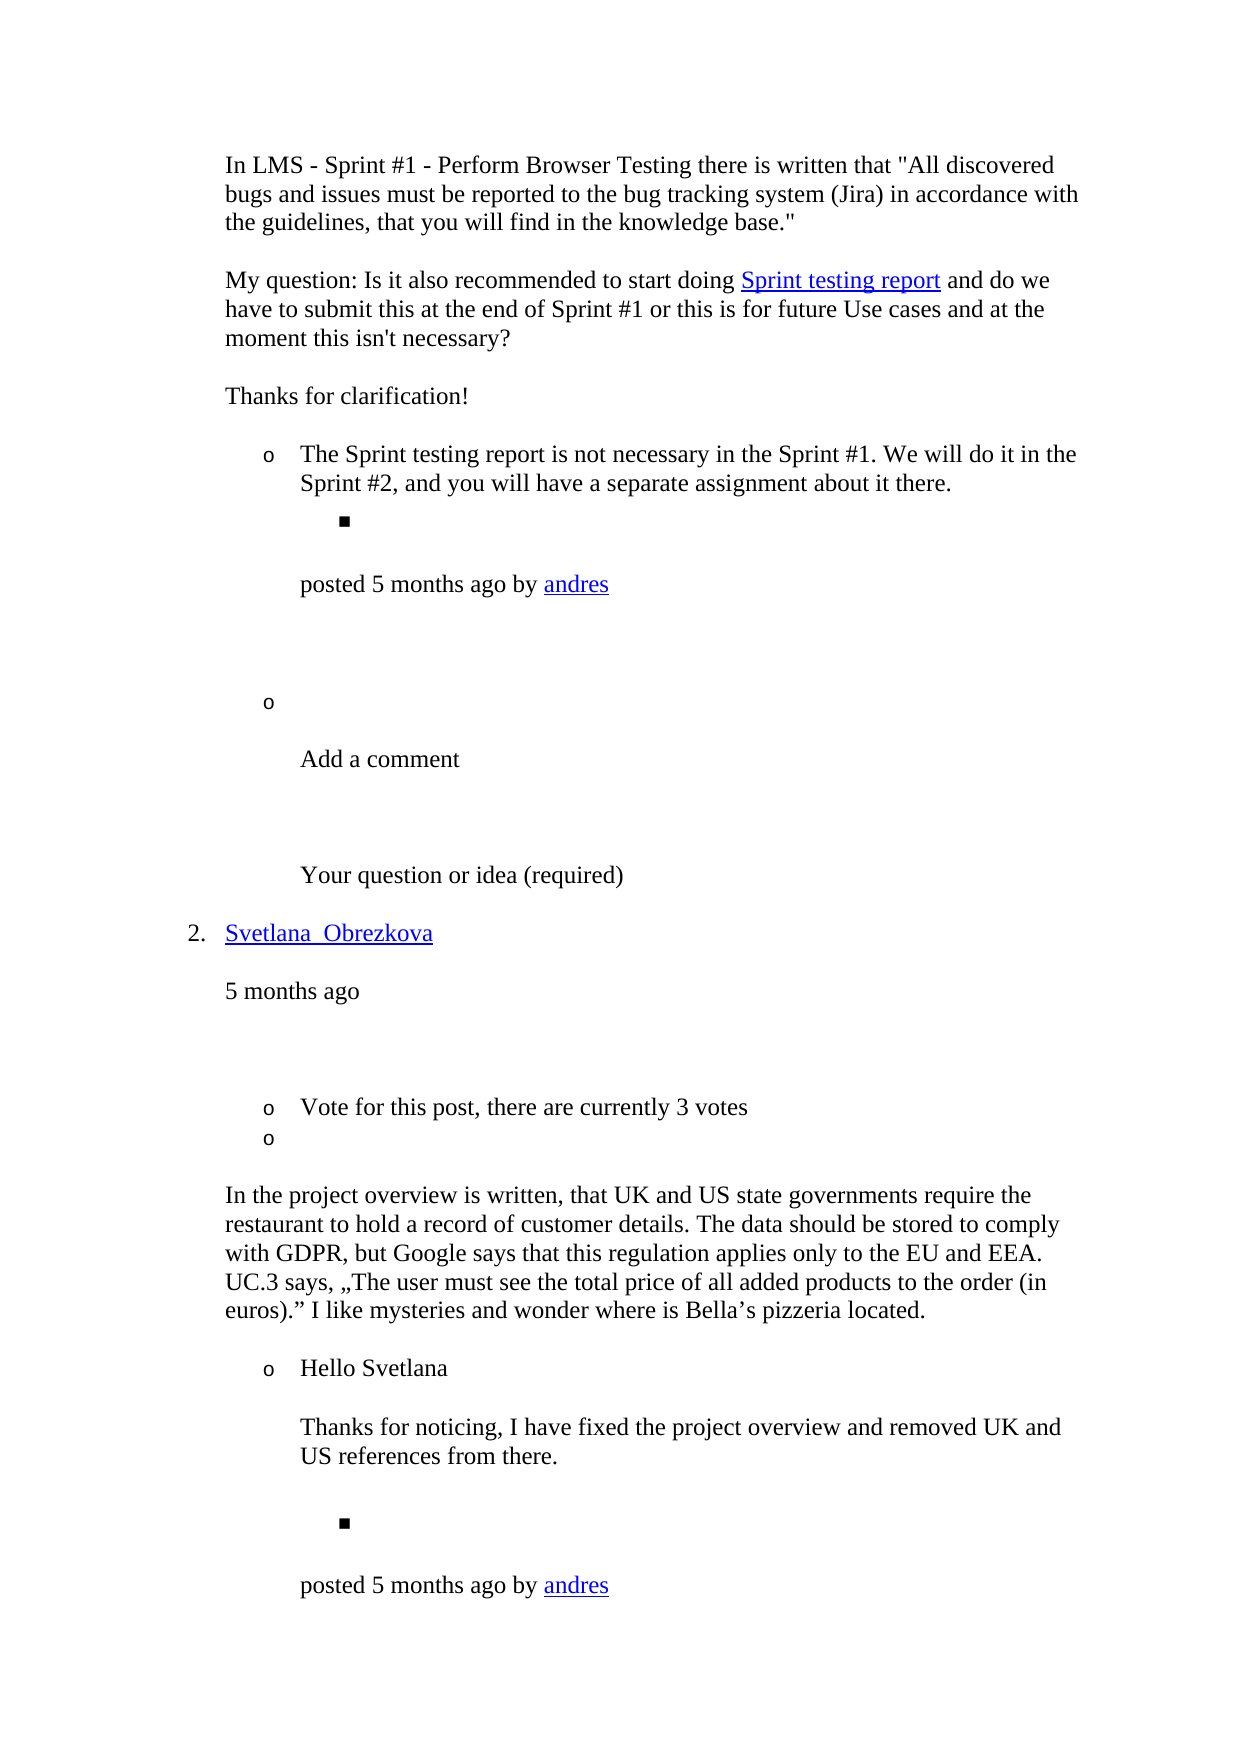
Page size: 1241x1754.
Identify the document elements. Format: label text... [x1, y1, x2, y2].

text Your question or idea (required) [300, 860, 1090, 889]
text Thanks for noticing, I have fixed the project overview and removed UK and US references from there. [300, 1412, 1090, 1469]
list The Sprint testing report is not necessary in the Sprint #1. We will do it in the Sprint #2, and you will have a separate assignment about it there. [262, 439, 1090, 497]
text Add a comment [300, 744, 1090, 773]
text In the project overview is written, that UK and US state governments require the restaurant to hold a record of customer details. The data should be stored to comply with GDPR, but Google says that this regulation applies only to the EU and EEA. UC.3 says, „The user must see the total price of all added products to the order (in euros).” I like mysteries and wonder where is Bella’s pizzeria located. [225, 1180, 1090, 1324]
text Thanks for clarification! [225, 381, 1090, 409]
text posted 5 months ago by andres [300, 1571, 1090, 1599]
list Vote for this post, there are currently 3 votes [262, 1092, 1090, 1122]
text In LMS - Sprint #1 - Perform Browser Testing there is written that "All discovered bugs and issues must be reported to the bug tracking system (Jira) in accordance with the guidelines, that you will find in the knowledge base." [225, 150, 1090, 236]
text posted 5 months ago by andres [300, 569, 1090, 598]
list Hello Svetlana [262, 1353, 1090, 1383]
list Svetlana_Obrezkova [187, 918, 1090, 947]
text 5 months ago [225, 976, 1090, 1005]
text My question: Is it also recommended to start doing Sprint testing report and do we have to submit this at the end of Sprint #1 or this is for future Use cases and at the moment this isn't necessary? [225, 265, 1090, 352]
